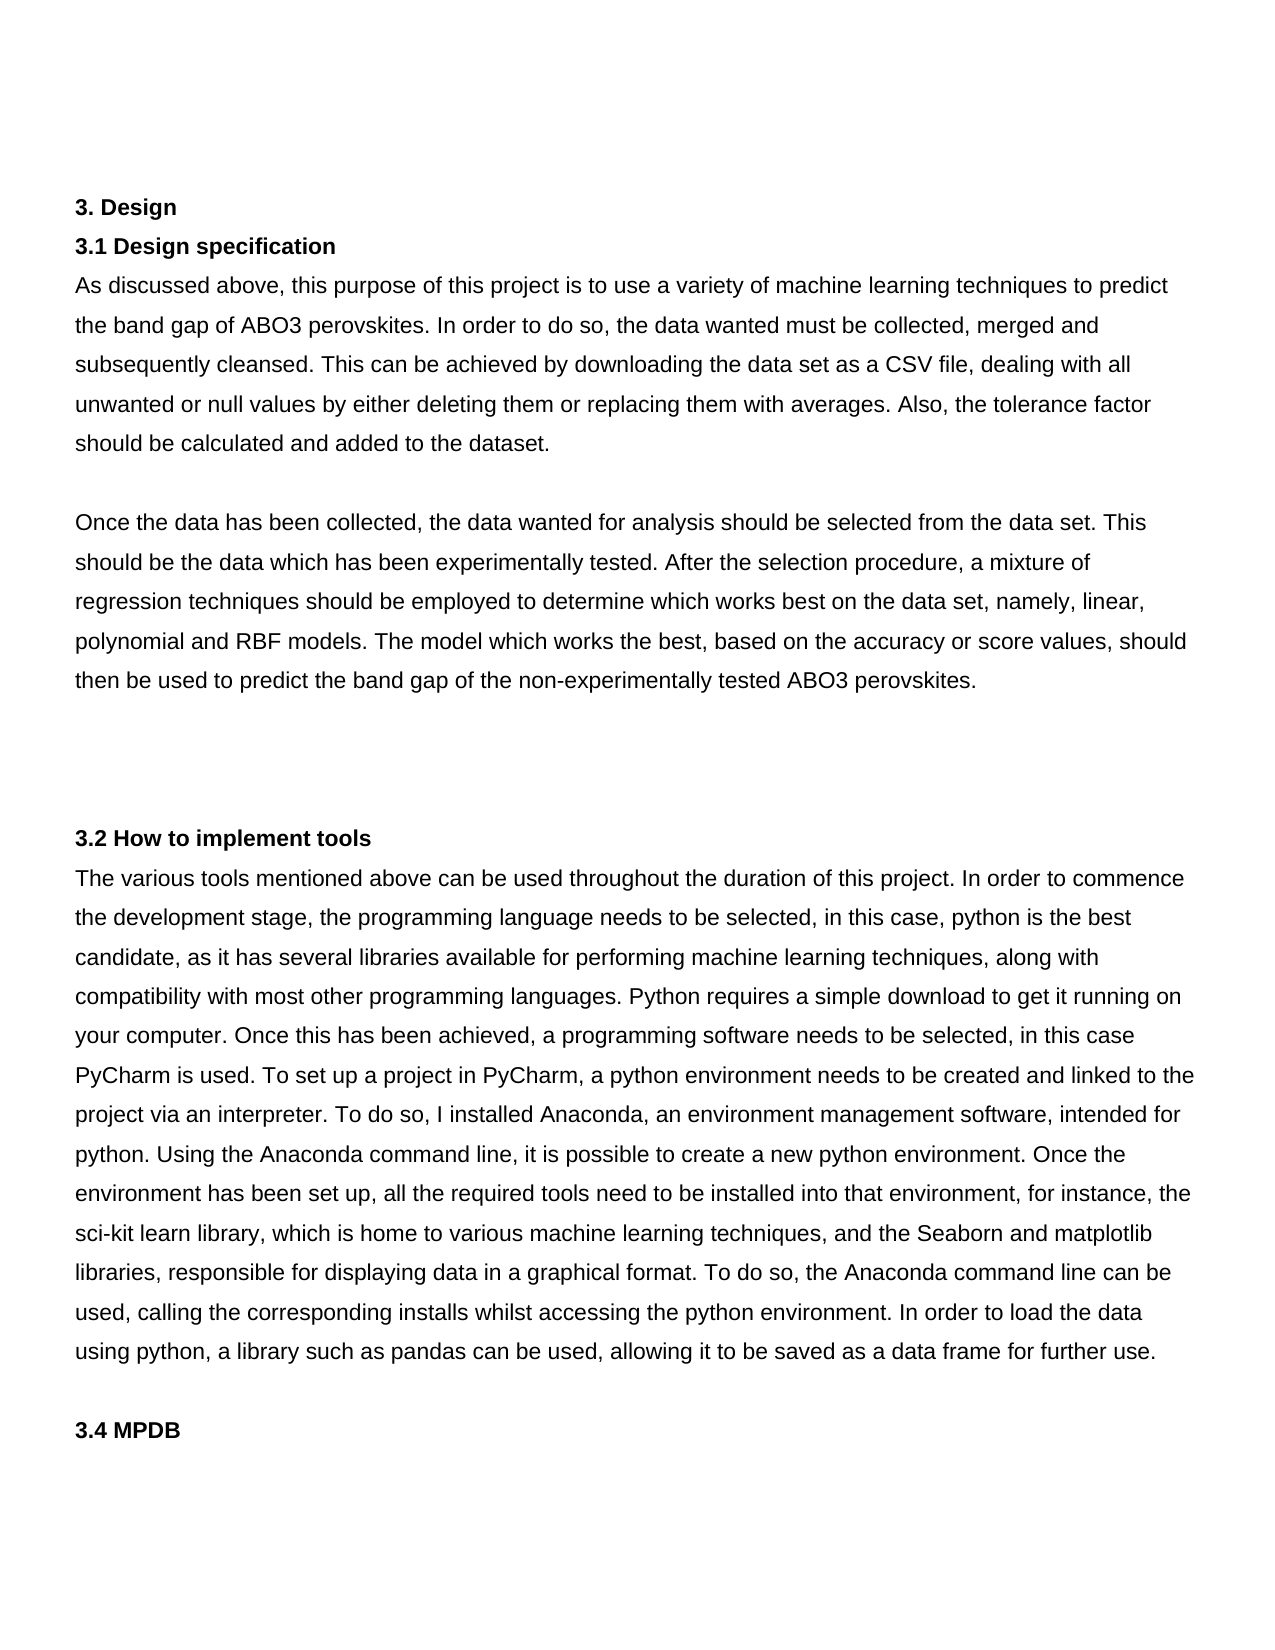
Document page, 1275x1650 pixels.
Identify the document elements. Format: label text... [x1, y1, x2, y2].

text Once the data has been collected, the data wanted for analysis should be selected from the data set. This should be the data which has been experimentally tested. After the selection procedure, a mixture of regression techniques should be employed to determine which works best on the data set, namely, linear, polynomial and RBF models. The model which works the best, based on the accuracy or score values, should then be used to predict the band gap of the non-experimentally tested ABO3 perovskites. [75, 509, 1200, 693]
text 3.2 How to implement tools [75, 825, 1200, 851]
text 3.4 MPDB [75, 1417, 1200, 1444]
text The various tools mentioned above can be used throughout the duration of this project. In order to commence the development stage, the programming language needs to be selected, in this case, python is the best candidate, as it has several libraries available for performing machine learning techniques, along with compatibility with most other programming languages. Python requires a simple download to get it running on your computer. Once this has been achieved, a programming software needs to be selected, in this case PyCharm is used. To set up a project in PyCharm, a python environment needs to be created and linked to the project via an interpreter. To do so, I installed Anaconda, an environment management software, intended for python. Using the Anaconda command line, it is possible to create a new python environment. Once the environment has been set up, all the required tools need to be installed into that environment, for instance, the sci-kit learn library, which is home to various machine learning techniques, and the Seaborn and matplotlib libraries, responsible for displaying data in a graphical format. To do so, the Anaconda command line can be used, calling the corresponding installs whilst accessing the python environment. In order to load the data using python, a library such as pandas can be used, allowing it to be saved as a data frame for further use. [75, 864, 1200, 1365]
text 3.1 Design specification [75, 233, 1200, 259]
text As discussed above, this purpose of this project is to use a variety of machine learning techniques to predict the band gap of ABO3 perovskites. In order to do so, the data wanted must be collected, merged and subsequently cleansed. This can be achieved by downloading the data set as a CSV file, dealing with all unwanted or null values by either deleting them or replacing them with averages. Also, the tolerance factor should be calculated and added to the dataset. [75, 272, 1200, 457]
text 3. Design [75, 193, 1200, 220]
